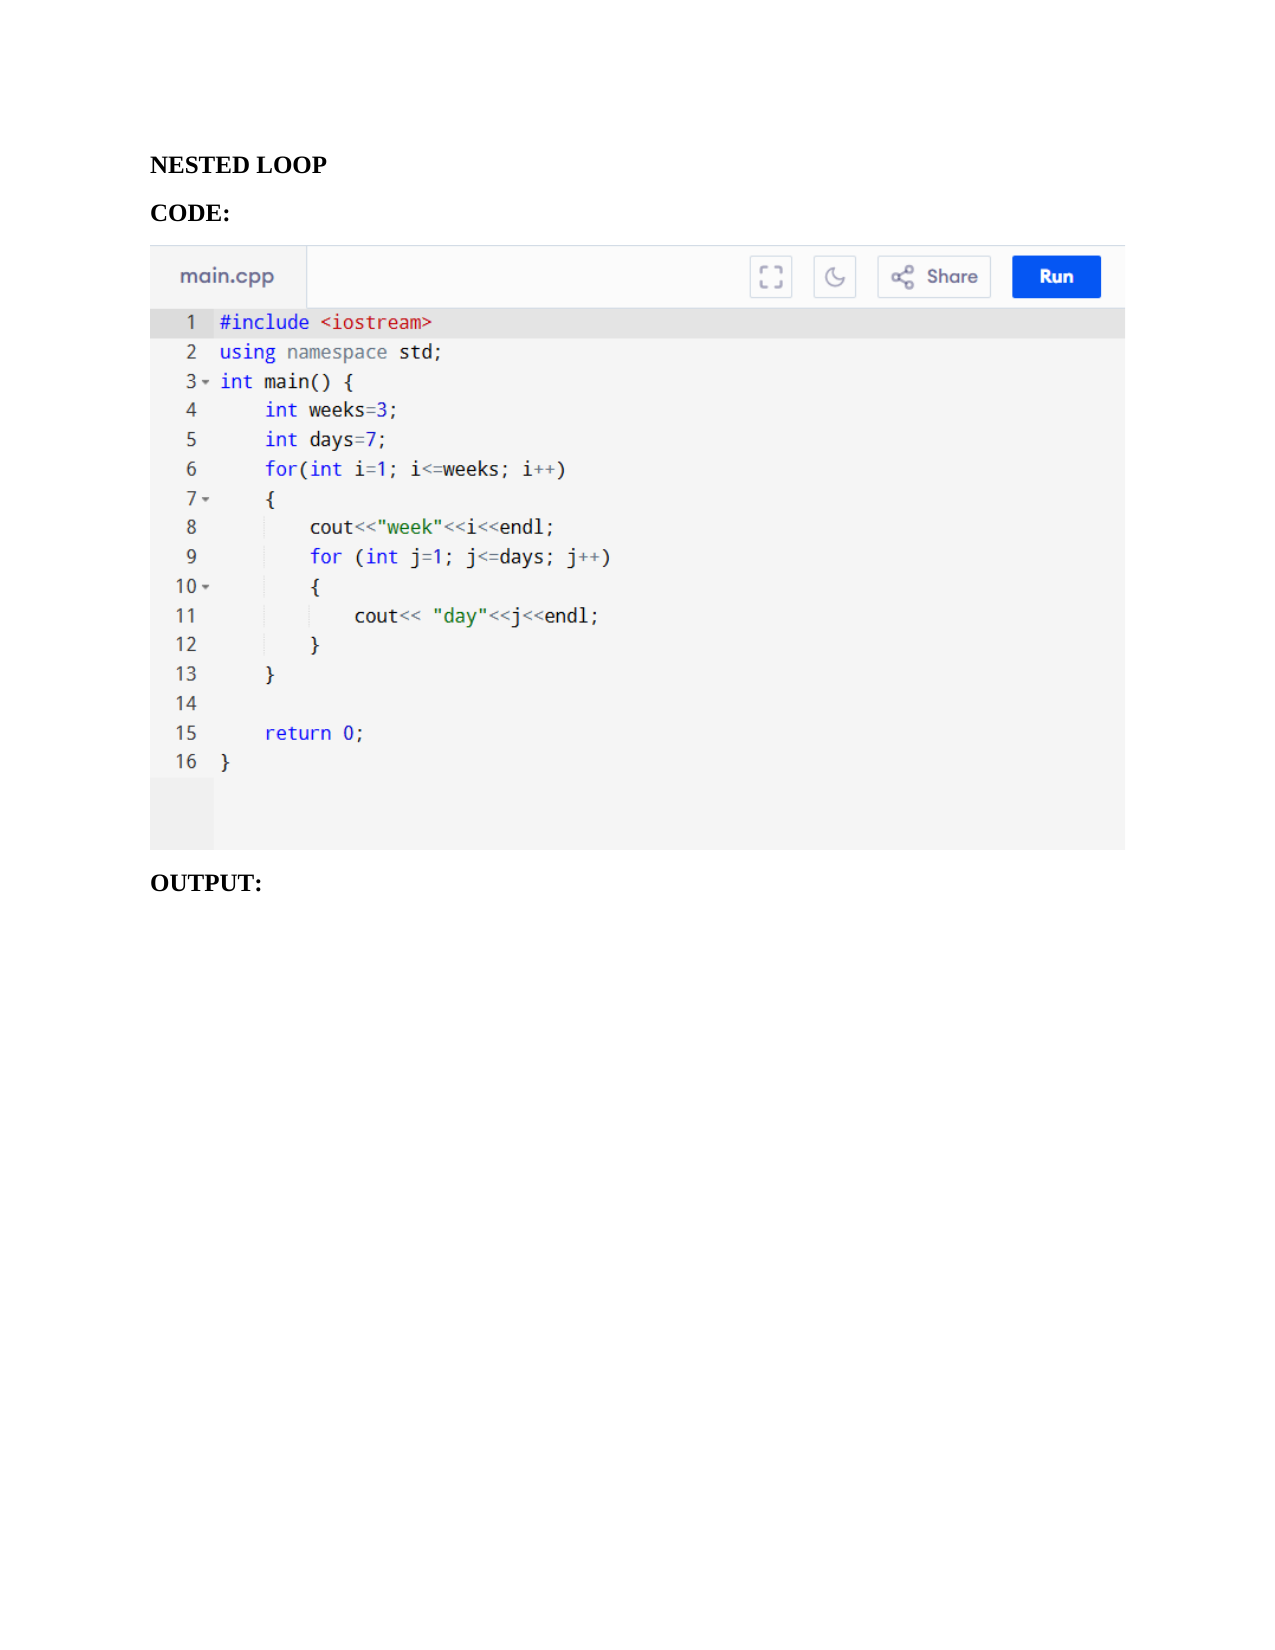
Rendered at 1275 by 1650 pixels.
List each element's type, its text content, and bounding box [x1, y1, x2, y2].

text CODE: [150, 198, 1125, 226]
text NESTED LOOP [150, 150, 1125, 179]
text OUTPUT: [150, 868, 1125, 897]
picture [150, 245, 1125, 850]
